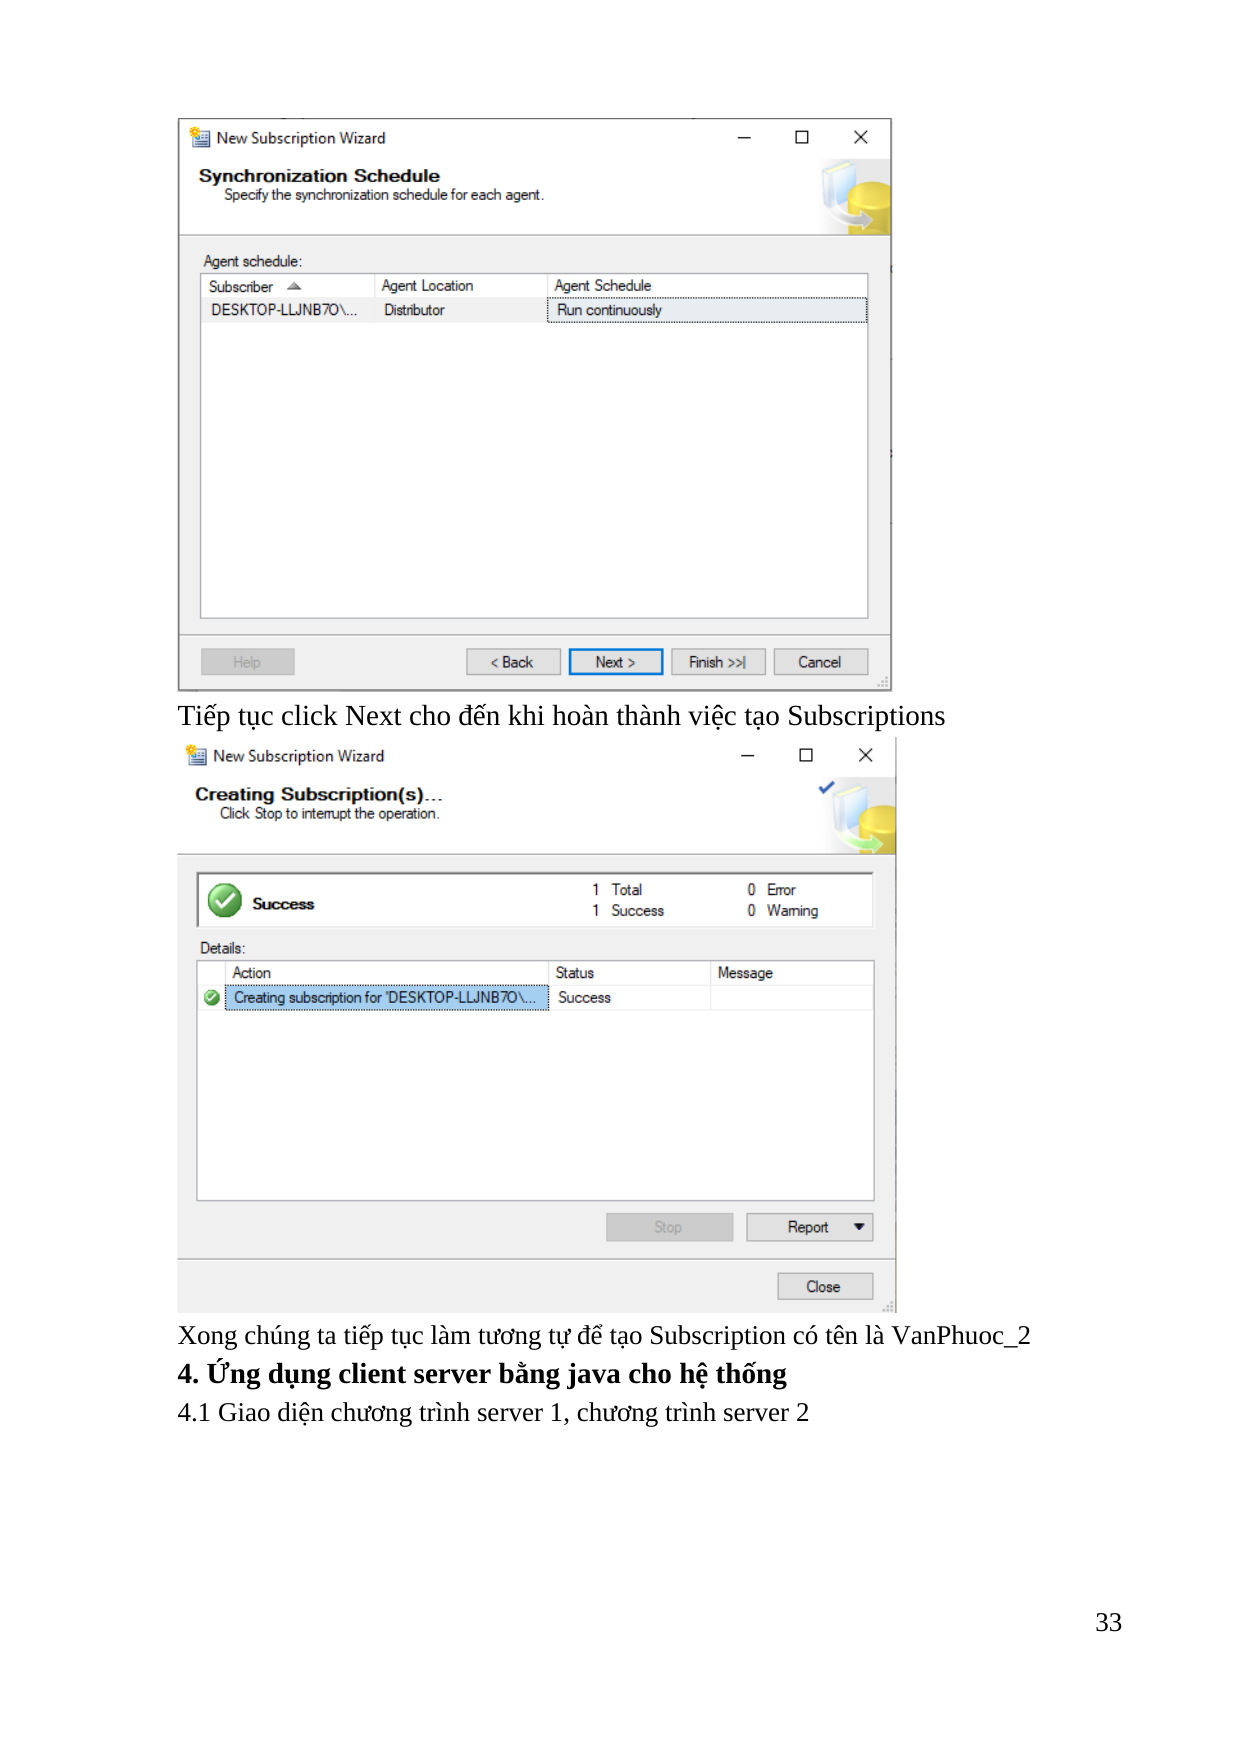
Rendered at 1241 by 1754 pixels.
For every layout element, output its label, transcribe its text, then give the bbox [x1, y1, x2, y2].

picture [177, 737, 897, 1313]
picture [177, 118, 893, 692]
text Tiếp tục click Next cho đến khi hoàn thành việc tạo Subscriptions [177, 698, 1122, 731]
text Xong chúng ta tiếp tục làm tương tự để tạo Subscription có tên là VanPhuoc_2 [177, 1319, 1122, 1350]
text 4.1 Giao diện chương trình server 1, chương trình server 2 [177, 1396, 1122, 1428]
subtitle 4. Ứng dụng client server bằng java cho hệ thống [177, 1357, 1122, 1390]
